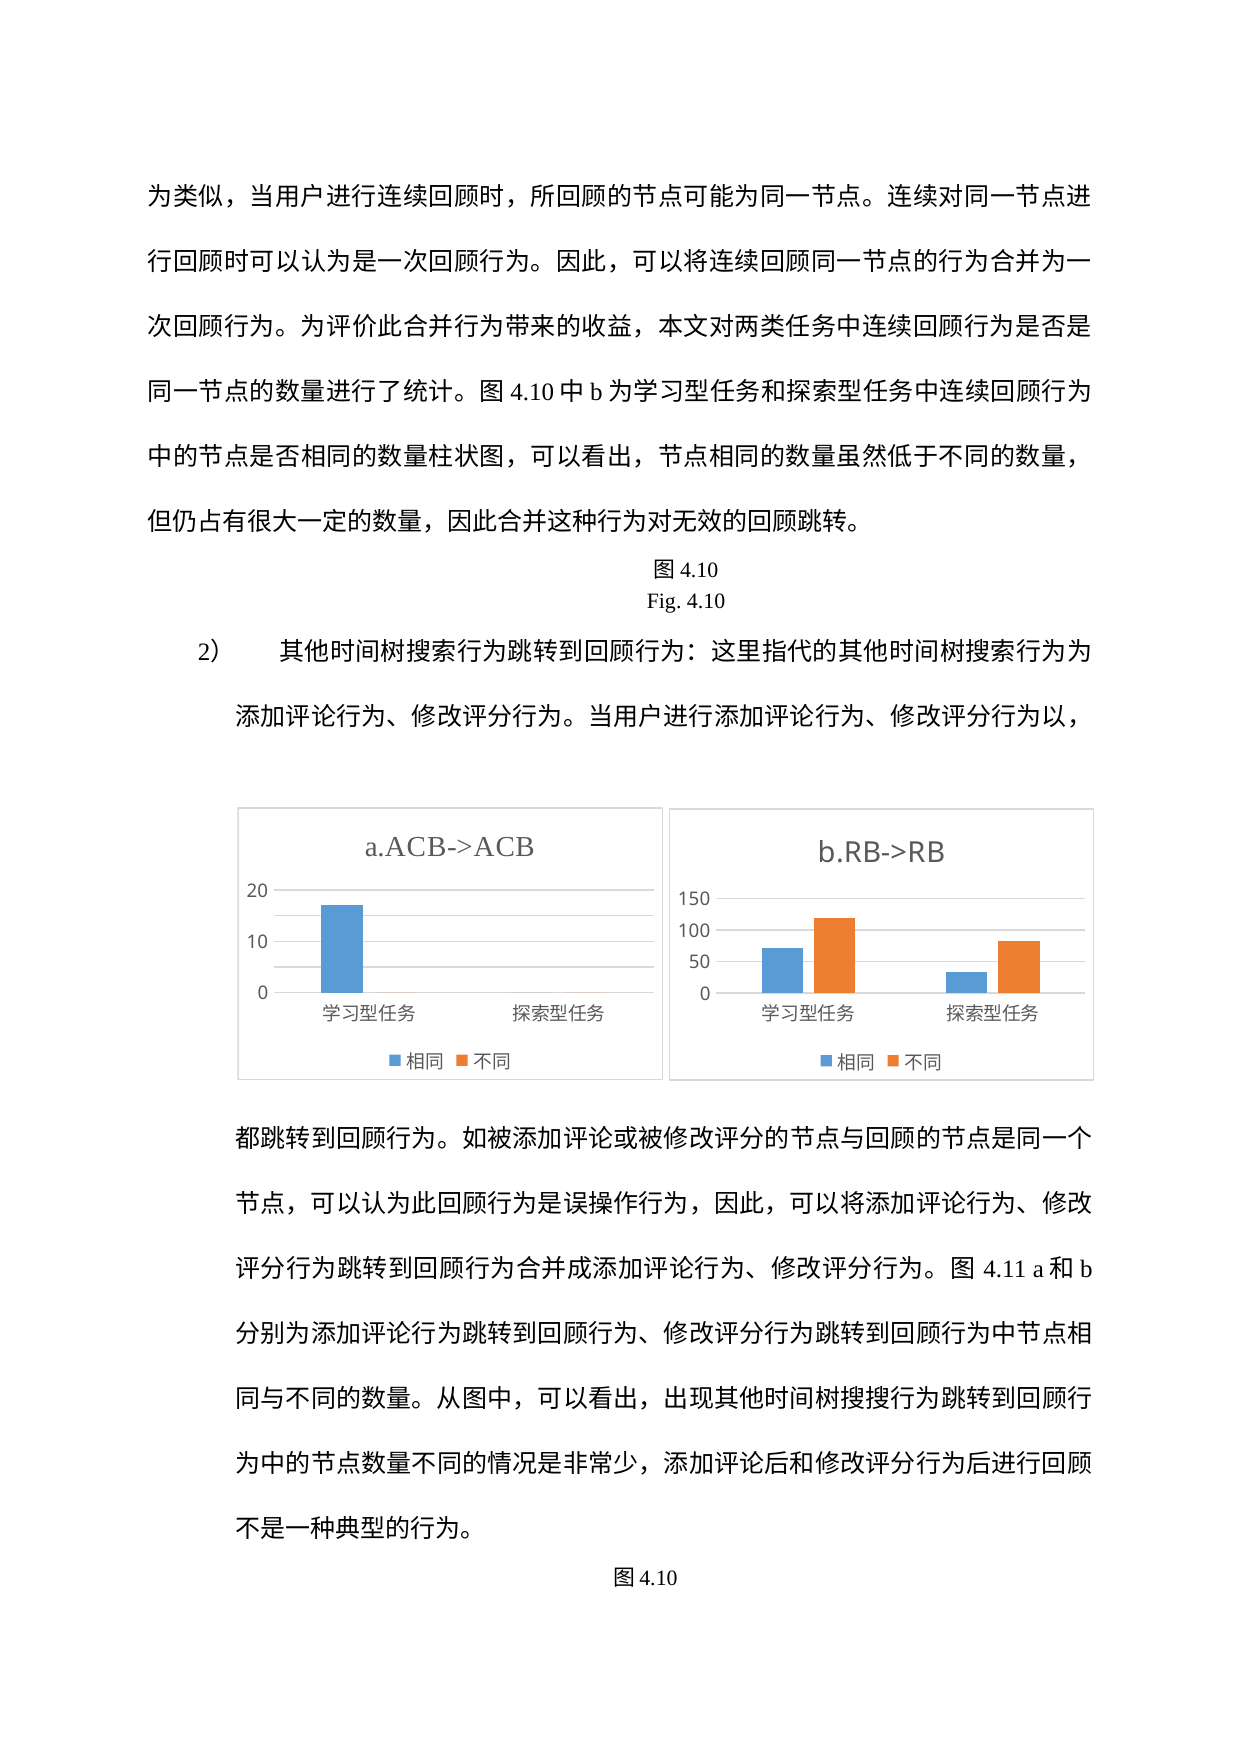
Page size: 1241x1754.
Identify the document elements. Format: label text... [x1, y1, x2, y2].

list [148, 162, 1092, 552]
list 其他时间树搜索行为跳转到回顾行为：这里指代的其他时间树搜索行为为添加评论行为、修改评分行为。当用户进行添加评论行为、修改评分行为以，都跳转到回顾行为。如被添加评论或被修改评分的节点与回顾的节点是同一个节点，可以认为此回顾行为是误操作行为，因此，可以将添加评论行为、修改评分行为跳转到回顾行为合并成添加评论行为、修改评分行为。图4.11 a和b分别为添加评论行为跳转到回顾行为、修改评分行为跳转到回顾行为中节点相同与不同的数量。从图中，可以看出，出现其他时间树搜搜行为跳转到回顾行为中的节点数量不同的情况是非常少，添加评论后和修改评分行为后进行回顾不是一种典型的行为。 [198, 617, 1092, 1559]
text Fig. 4.10 [279, 584, 1092, 617]
text 图4.10 [198, 1559, 1092, 1592]
text 图4.10 [279, 552, 1092, 584]
